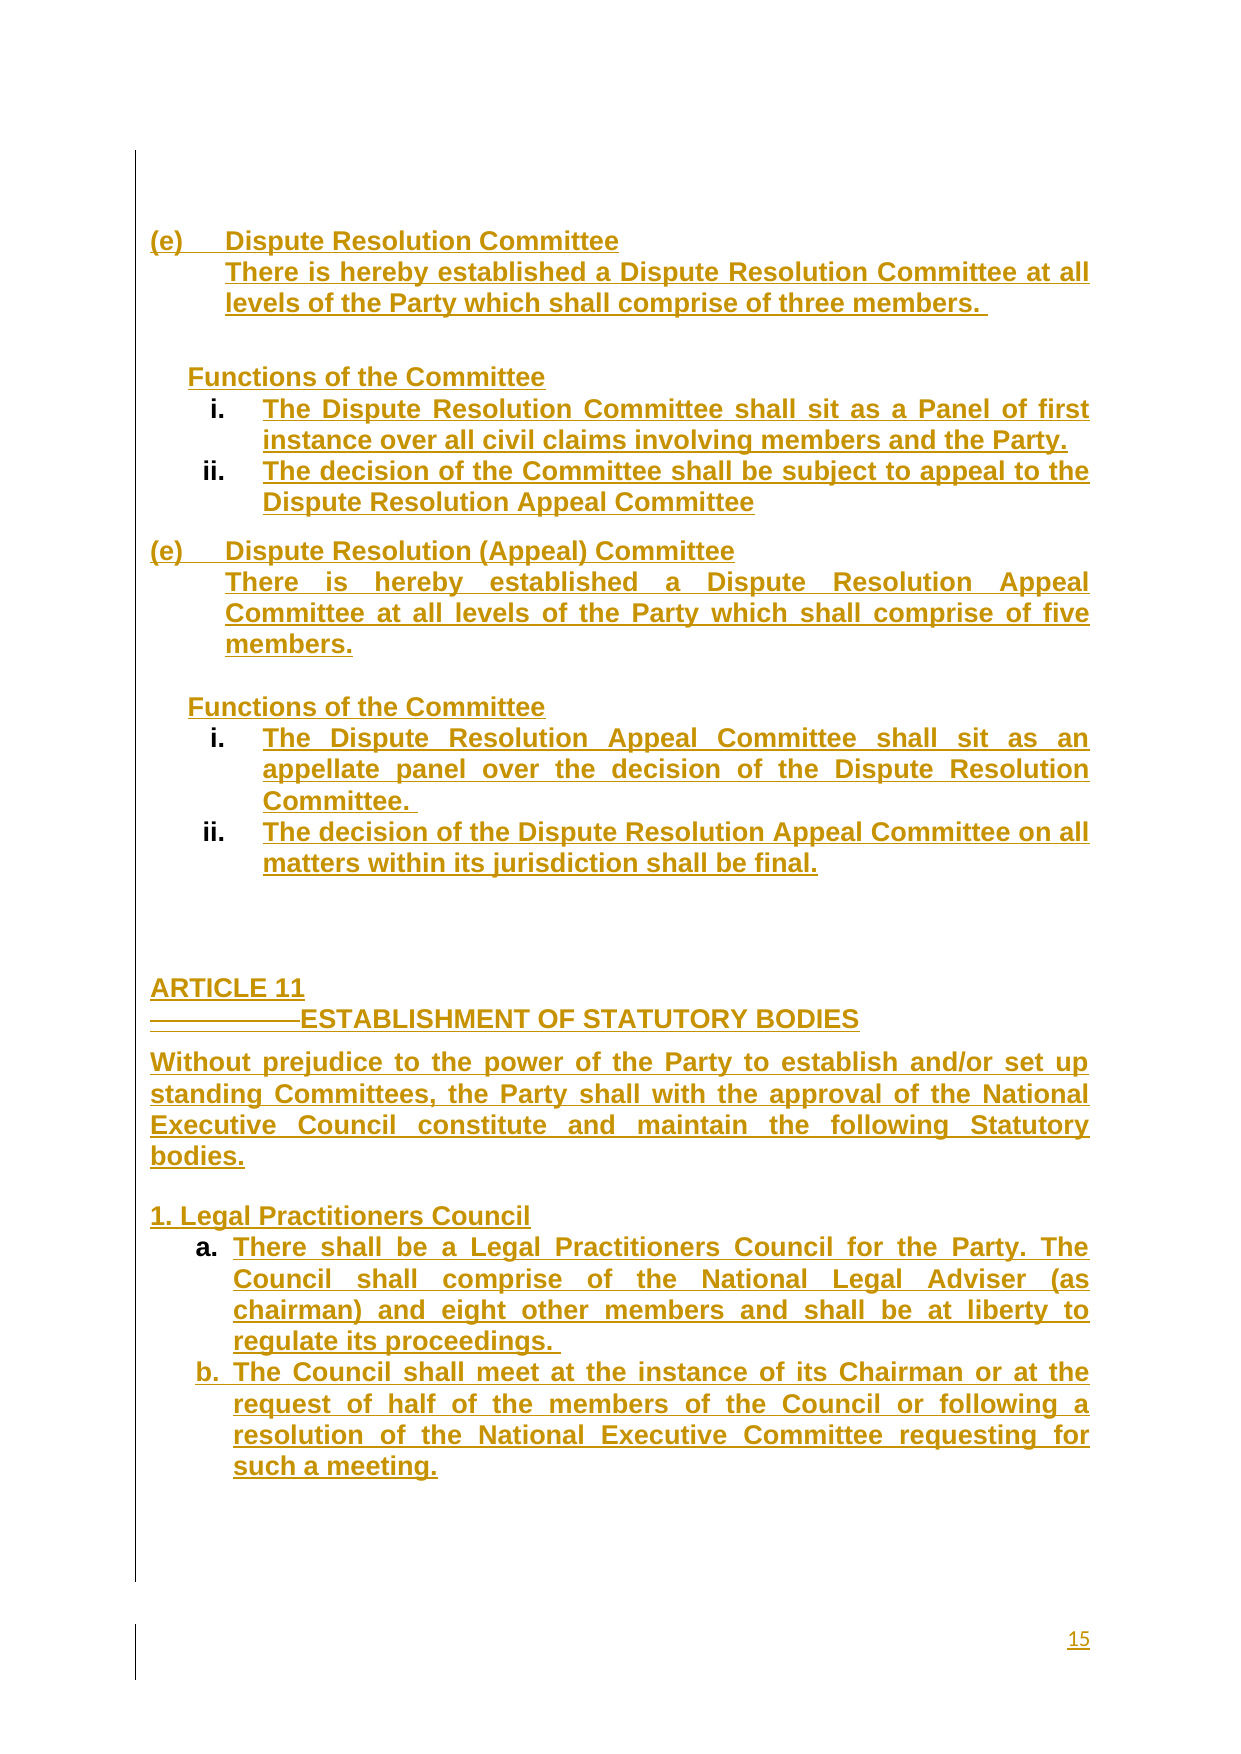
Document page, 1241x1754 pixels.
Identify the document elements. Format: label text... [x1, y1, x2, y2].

text 1. Legal Practitioners Council [150, 1200, 1090, 1231]
list The decision of the Dispute Resolution Appeal Committee on all matters within its jurisdiction shall be final. [225, 816, 1090, 878]
text ESTABLISHMENT OF STATUTORY BODIES [150, 1003, 1090, 1034]
list The Council shall meet at the instance of its Chairman or at the request of half of the members of the Council or following a resolution of the National Executive Committee requesting for such a meeting. [195, 1385, 1090, 1481]
text Without prejudice to the power of the Party to establish and/or set up standing Committees, the Party shall with the approval of the National Executive Council constitute and maintain the following Statutory bodies. [150, 1046, 1090, 1105]
text Functions of the Committee [187, 361, 1090, 393]
text Without prejudice to the power of the Party to establish and/or set up standing Committees, the Party shall with the approval of the National Executive Council constitute and maintain the following Statutory bodies. [150, 1138, 1090, 1171]
list The Council shall meet at the instance of its Chairman or at the request of half of the members of the Council or following a resolution of the National Executive Committee requesting for such a meeting. [195, 1356, 1090, 1384]
list The Dispute Resolution Appeal Committee shall sit as an appellate panel over the decision of the Dispute Resolution Committee. [225, 722, 1090, 816]
text There is hereby established a Dispute Resolution Appeal Committee at all levels of the Party which shall comprise of five members. [225, 594, 1090, 624]
text ARTICLE 11 [150, 972, 1090, 1003]
list The Dispute Resolution Committee shall sit as a Panel of first instance over all civil claims involving members and the Party. [225, 393, 1090, 455]
text Without prejudice to the power of the Party to establish and/or set up standing Committees, the Party shall with the approval of the National Executive Council constitute and maintain the following Statutory bodies. [150, 1106, 1090, 1136]
text (e) Dispute Resolution (Appeal) Committee [150, 534, 1090, 566]
text There is hereby established a Dispute Resolution Appeal Committee at all levels of the Party which shall comprise of five members. [225, 566, 1090, 593]
text Functions of the Committee [187, 691, 1090, 722]
list The decision of the Committee shall be subject to appeal to the Dispute Resolution Appeal Committee [225, 455, 1090, 518]
text There is hereby established a Dispute Resolution Committee at all levels of the Party which shall comprise of three members. [225, 284, 1090, 318]
text There is hereby established a Dispute Resolution Appeal Committee at all levels of the Party which shall comprise of five members. [225, 626, 1090, 659]
text (e) Dispute Resolution Committee [150, 224, 1090, 256]
text There is hereby established a Dispute Resolution Committee at all levels of the Party which shall comprise of three members. [225, 256, 1090, 283]
list There shall be a Legal Practitioners Council for the Party. The Council shall comprise of the National Legal Adviser (as chairman) and eight other members and shall be at liberty to regulate its proceedings. [195, 1231, 1090, 1356]
